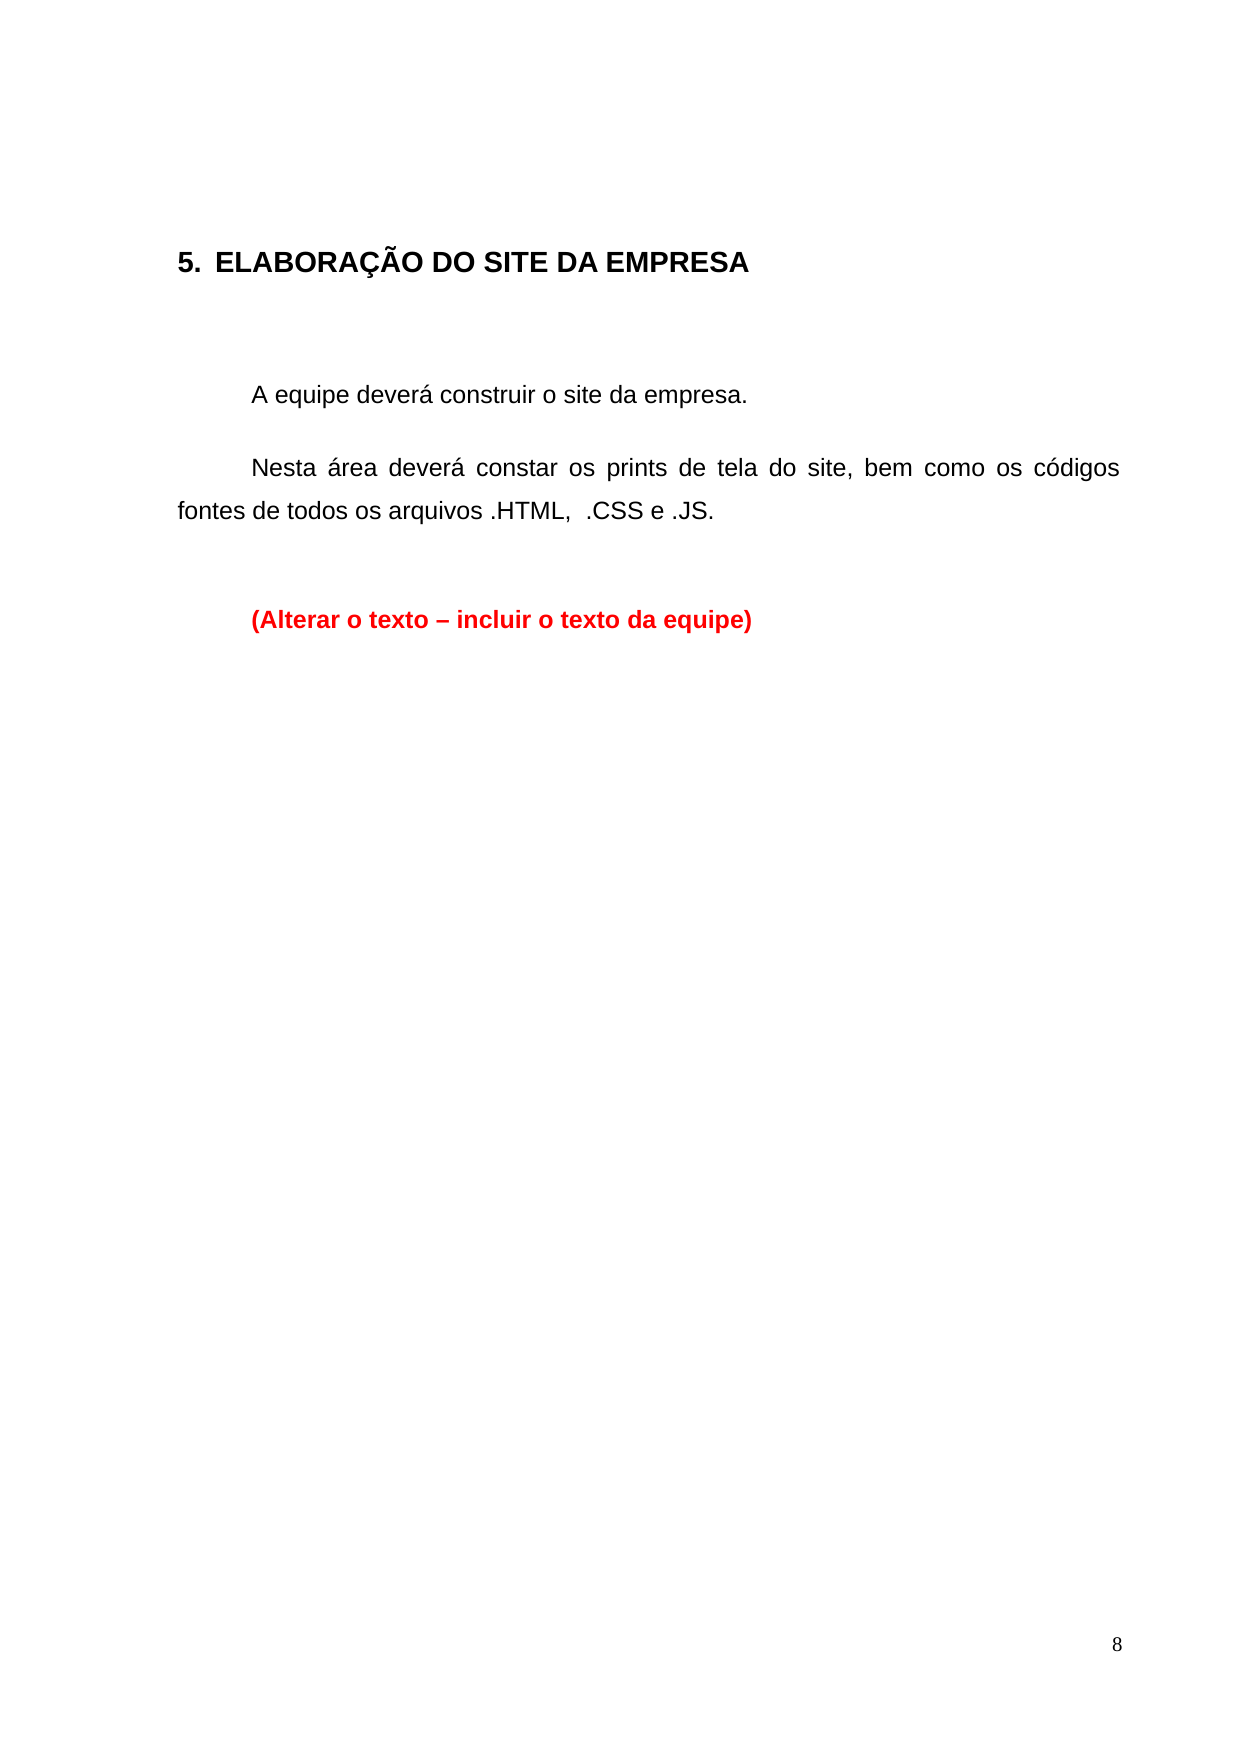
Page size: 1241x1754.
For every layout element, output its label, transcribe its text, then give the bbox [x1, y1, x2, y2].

text Nesta área deverá constar os prints de tela do site, bem como os códigos fontes de todos os arquivos .HTML, .CSS e .JS. [177, 453, 1122, 524]
text A equipe deverá construir o site da empresa. [177, 380, 1122, 409]
text (Alterar o texto – incluir o texto da equipe) [177, 605, 1122, 633]
subtitle ELABORAÇÃO DO SITE DA EMPRESA [177, 245, 1122, 279]
